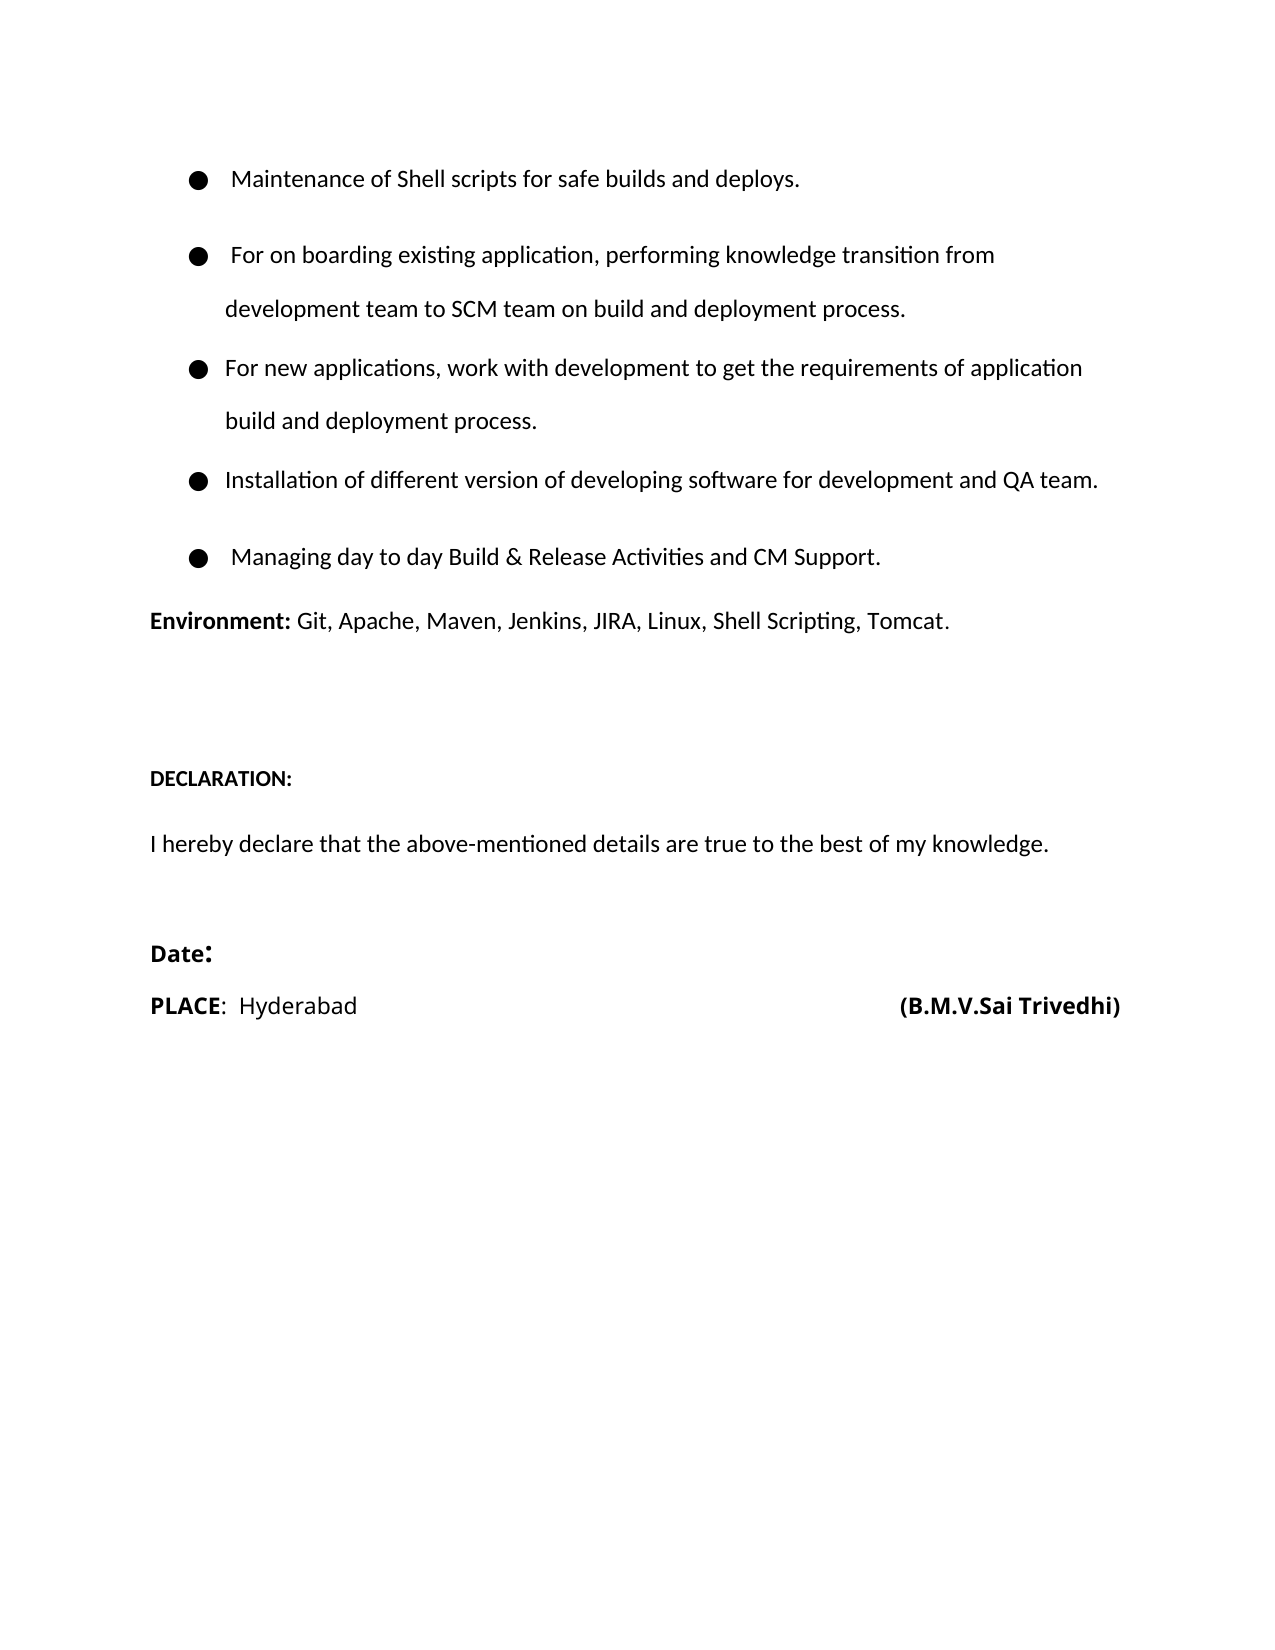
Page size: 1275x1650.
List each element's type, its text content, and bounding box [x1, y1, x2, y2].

text PLACE: Hyderabad (B.M.V.Sai Trivedhi) [150, 990, 1125, 1022]
text Date: [150, 931, 1125, 971]
list Installation of different version of developing software for development and QA team. [187, 451, 1125, 502]
list For new applications, work with development to get the requirements of application build and deployment process. [187, 339, 1125, 436]
text Environment: Git, Apache, Maven, Jenkins, JIRA, Linux, Shell Scripting, Tomcat. [150, 605, 1125, 636]
text Declaration: [150, 764, 1125, 792]
list Maintenance of Shell scripts for safe builds and deploys. [187, 150, 1125, 201]
list For on boarding existing application, performing knowledge transition from development team to SCM team on build and deployment process. [187, 227, 1125, 324]
text I hereby declare that the above-mentioned details are true to the best of my knowledge. [150, 828, 1125, 859]
list Managing day to day Build & Release Activities and CM Support. [187, 528, 1125, 579]
